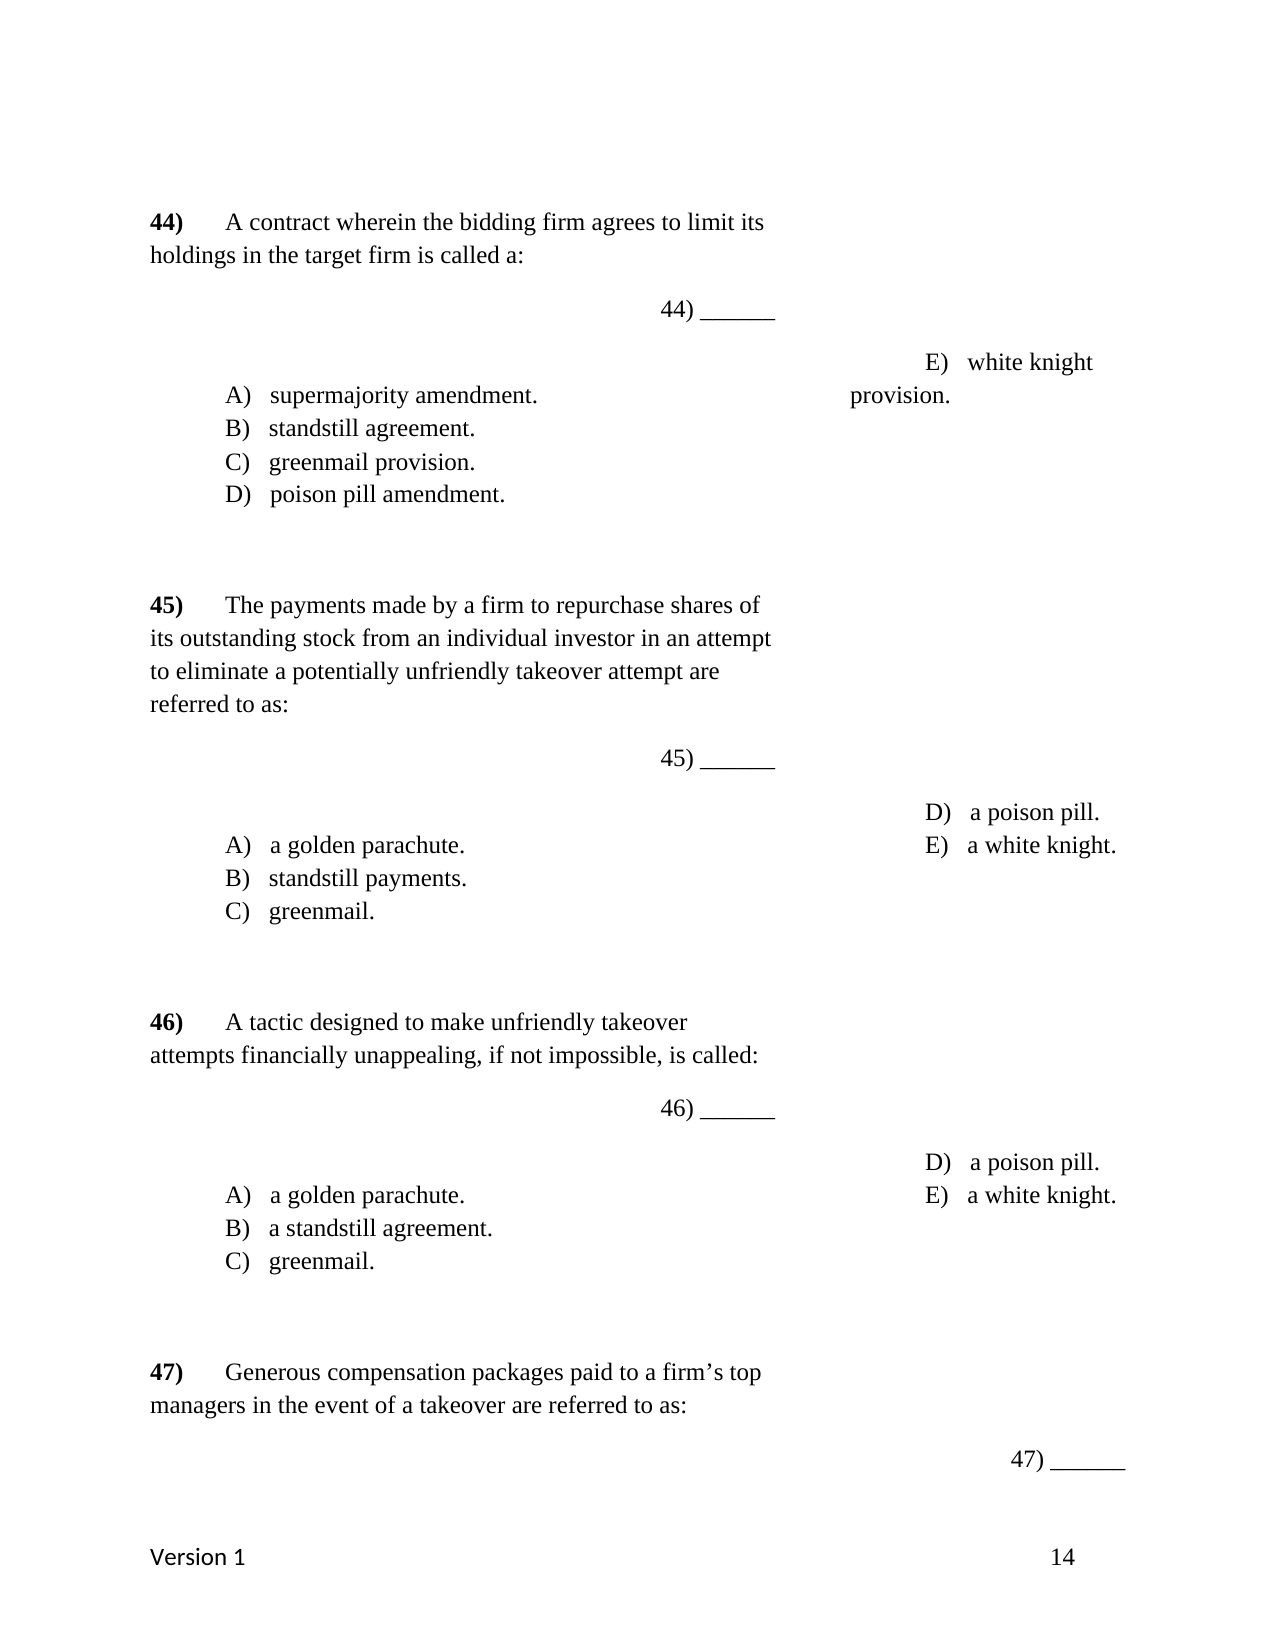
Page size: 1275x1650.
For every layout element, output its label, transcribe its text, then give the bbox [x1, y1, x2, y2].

text 46) ______ [150, 1093, 775, 1122]
text 47) Generous compensation packages paid to a firm’s top managers in the event of a takeover are referred to as: [150, 1357, 775, 1419]
text 44) ______ [150, 294, 775, 322]
text A) a golden parachute. B) standstill payments. C) greenmail. D) a poison pill. E) a white knight. [150, 797, 775, 925]
text 45) ______ [150, 743, 775, 772]
text 46) A tactic designed to make unfriendly takeover attempts financially unappealing, if not impossible, is called: [150, 1007, 775, 1068]
text A) a golden parachute. B) a standstill agreement. C) greenmail. D) a poison pill. E) a white knight. [150, 1147, 775, 1275]
text 45) The payments made by a firm to repurchase shares of its outstanding stock from an individual investor in an attempt to eliminate a potentially unfriendly takeover attempt are referred to as: [150, 590, 775, 718]
text A) supermajority amendment. B) standstill agreement. C) greenmail provision. D) poison pill amendment. E) white knight provision. [850, 347, 1125, 442]
text A) supermajority amendment. B) standstill agreement. C) greenmail provision. D) poison pill amendment. E) white knight provision. [150, 347, 775, 508]
text A) a golden parachute. B) a standstill agreement. C) greenmail. D) a poison pill. E) a white knight. [850, 1147, 1125, 1242]
text A) a golden parachute. B) standstill payments. C) greenmail. D) a poison pill. E) a white knight. [850, 797, 1125, 892]
text 47) ______ [850, 1444, 1125, 1473]
text 44) A contract wherein the bidding firm agrees to limit its holdings in the target firm is called a: [150, 207, 775, 268]
